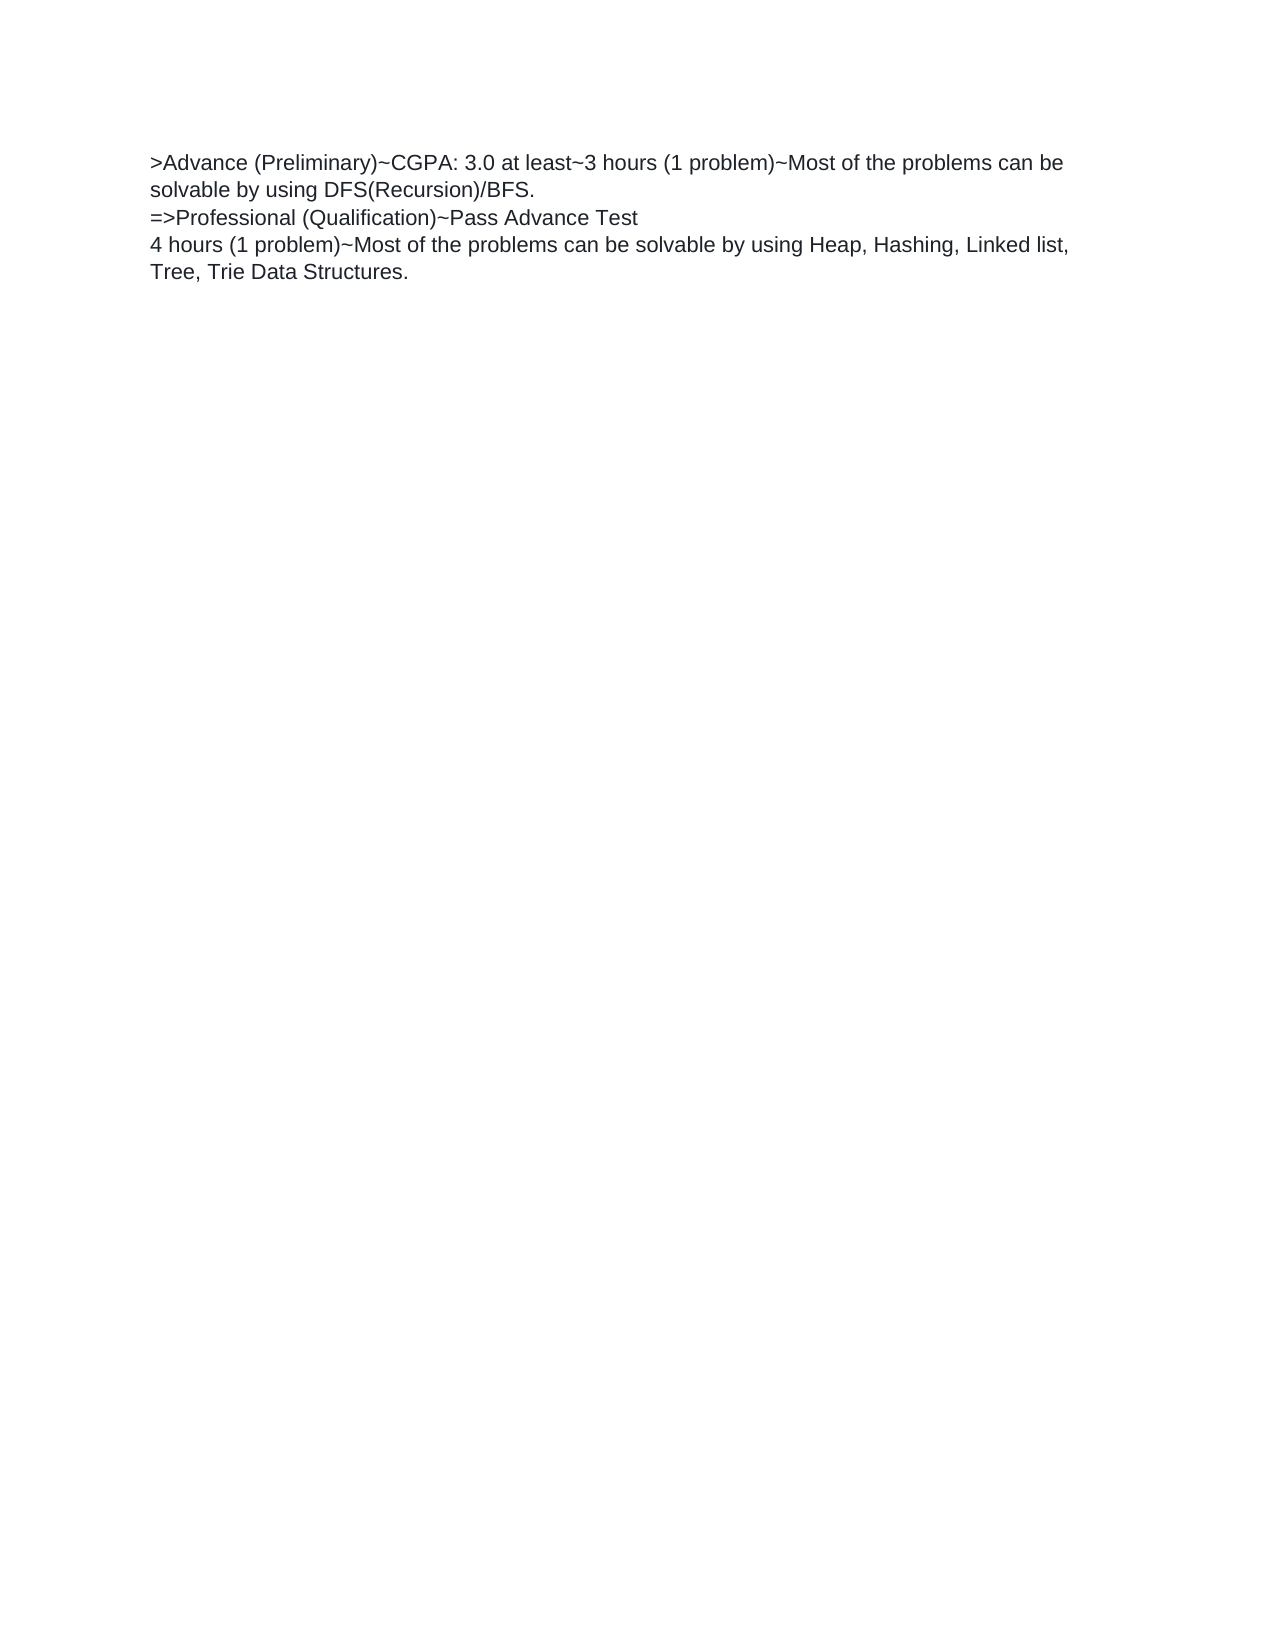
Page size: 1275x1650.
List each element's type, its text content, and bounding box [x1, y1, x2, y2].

text >Advance (Preliminary)~CGPA: 3.0 at least~3 hours (1 problem)~Most of the problems can be solvable by using DFS(Recursion)/BFS. =>Professional (Qualification)~Pass Advance Test 4 hours (1 problem)~Most of the problems can be solvable by using Heap, Hashing, Linked list, Tree, Trie Data Structures. [150, 150, 1125, 284]
